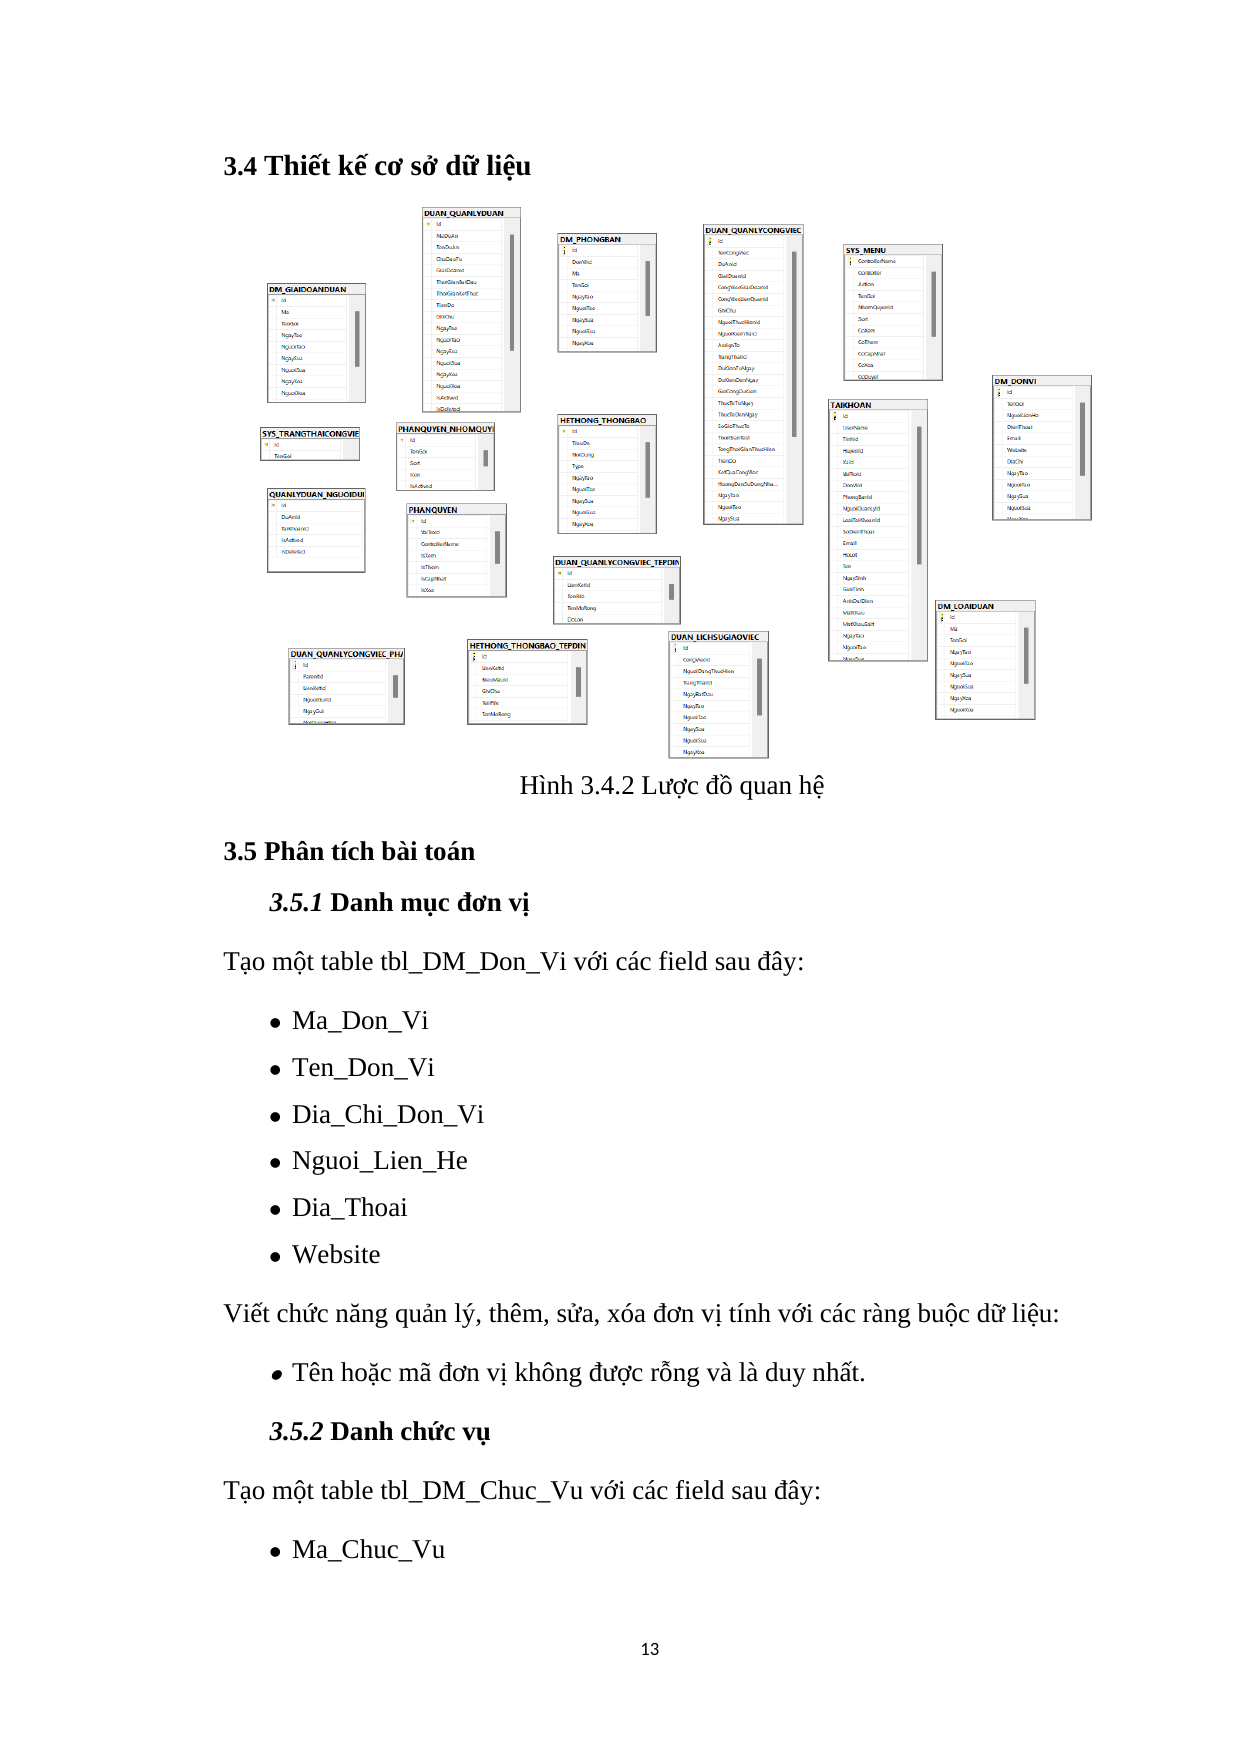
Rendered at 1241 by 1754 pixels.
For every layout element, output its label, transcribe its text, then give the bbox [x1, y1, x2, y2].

list Nguoi_Lien_He [223, 1144, 1122, 1176]
list Dia_Chi_Don_Vi [223, 1098, 1122, 1129]
list Ma_Don_Vi [223, 1004, 1122, 1036]
picture [221, 181, 1167, 769]
subtitle Danh chức vụ [269, 1415, 1122, 1446]
text Tạo một table tbl_DM_Chuc_Vu với các field sau đây: [177, 1474, 1122, 1506]
subtitle Thiết kế cơ sở dữ liệu [223, 148, 1122, 181]
list Ten_Don_Vi [223, 1051, 1122, 1082]
subtitle Phân tích bài toán [223, 835, 1122, 866]
list Tên hoặc mã đơn vị không được rỗng và là duy nhất. [223, 1356, 1122, 1387]
text Tạo một table tbl_DM_Don_Vi với các field sau đây: [177, 945, 1122, 976]
list Website [223, 1238, 1122, 1269]
subtitle Danh mục đơn vị [269, 886, 1122, 917]
list Dia_Thoai [223, 1191, 1122, 1222]
list Ma_Chuc_Vu [223, 1534, 1122, 1565]
text Viết chức năng quản lý, thêm, sửa, xóa đơn vị tính với các ràng buộc dữ liệu: [177, 1297, 1122, 1328]
